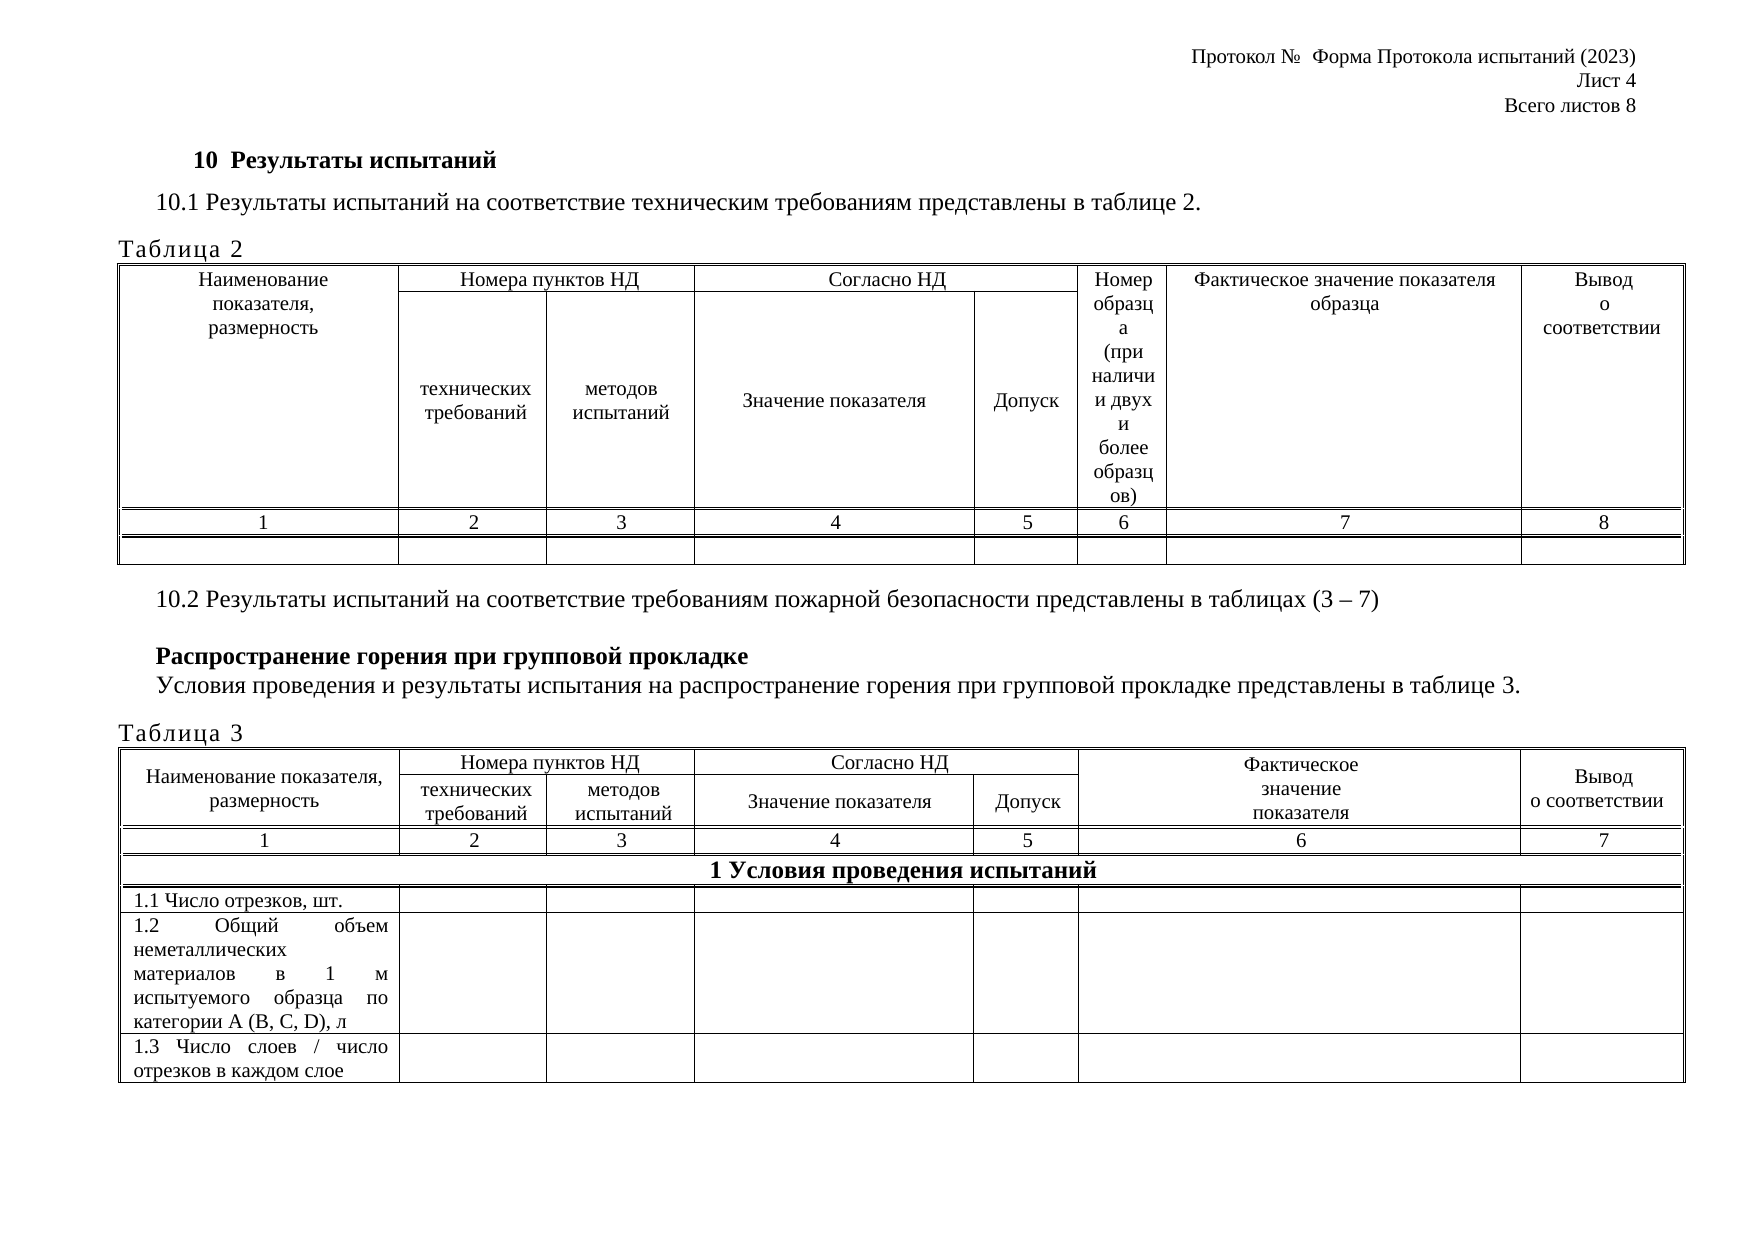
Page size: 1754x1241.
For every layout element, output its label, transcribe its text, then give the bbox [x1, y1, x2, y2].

table_header Согласно НД [695, 266, 1077, 291]
table_cell [400, 888, 546, 912]
table_cell [399, 538, 546, 564]
table_header Номера пунктов НД [399, 266, 694, 291]
table_cell [974, 888, 1078, 912]
table_cell методов испытаний [547, 292, 694, 507]
table_header Вывод о соответствии [1522, 266, 1683, 507]
table_cell Значение показателя [695, 292, 974, 507]
table_cell [547, 538, 694, 564]
table_header Номер образца (при наличии двух и более образцов) [1078, 266, 1166, 507]
table_cell [547, 888, 694, 912]
table_cell 2 [399, 510, 546, 534]
text Распространение горения при групповой прокладке [118, 641, 1636, 670]
text 10.1 Результаты испытаний на соответствие техническим требованиям представлены в таблице 2. [118, 187, 1636, 215]
table_cell [118, 534, 398, 564]
table_cell [695, 913, 973, 1033]
table_header Фактическое значение показателя [1079, 750, 1520, 825]
table_header Номера пунктов НД [400, 750, 694, 774]
table_header Вывод о соответствии [1521, 750, 1683, 825]
text Условия проведения и результаты испытания на распространение горения при групповой прокладке представлены в таблице 3. [118, 670, 1636, 699]
table_cell [695, 888, 973, 912]
table_cell технических требований [400, 775, 546, 825]
table_cell 1 Условия проведения испытаний [121, 853, 1683, 884]
table_cell 7 [1167, 510, 1521, 534]
table_cell [1079, 888, 1520, 912]
table_cell 4 [695, 829, 973, 852]
table_cell 1.3 Число слоев / число отрезков в каждом слое [121, 1034, 399, 1082]
table_cell [975, 538, 1077, 564]
table_cell [1521, 1034, 1683, 1082]
table_cell [1079, 1034, 1520, 1082]
table_cell 6 [1079, 829, 1520, 852]
table_cell 2 [400, 829, 546, 852]
table_cell [1521, 913, 1683, 1033]
text 10.2 Результаты испытаний на соответствие требованиям пожарной безопасности представлены в таблицах (3 – 7) [118, 584, 1636, 613]
table_cell [974, 1034, 1078, 1082]
text Результаты испытаний [193, 145, 1636, 174]
table_header Наименование показателя, размерность [120, 266, 398, 507]
table_header Согласно НД [695, 750, 1078, 774]
table_cell [974, 913, 1078, 1033]
table_cell 3 [547, 829, 694, 852]
table_header Фактическое значение показателя образца [1167, 266, 1521, 507]
table_cell [695, 1034, 973, 1082]
table_cell 3 [547, 510, 694, 534]
table_cell [1078, 538, 1166, 564]
table_cell [547, 913, 694, 1033]
table_cell [695, 538, 974, 564]
table_cell Допуск [975, 292, 1077, 507]
table_cell [547, 1034, 694, 1082]
table_cell 1 [118, 507, 398, 534]
table_cell Допуск [974, 775, 1078, 825]
table_cell [400, 1034, 546, 1082]
table_cell [1167, 538, 1521, 564]
table_cell [400, 913, 546, 1033]
table_cell 5 [975, 510, 1077, 534]
table_cell 5 [974, 829, 1078, 852]
table_cell Значение показателя [695, 775, 973, 825]
table_cell 1.2 Общий объем неметаллических материалов в испытуемого образца по категории А (В, С, D), л [121, 913, 399, 1033]
table_cell 8 [1522, 507, 1684, 534]
table_cell 1.1 Число отрезков, шт. [120, 884, 399, 912]
table_cell [1521, 884, 1684, 912]
text Таблица 2 [118, 234, 1636, 263]
table_cell 4 [695, 510, 974, 534]
table_cell 6 [1078, 510, 1166, 534]
text Таблица 3 [118, 718, 1636, 747]
table_cell технических требований [399, 292, 546, 507]
table_cell [1079, 913, 1520, 1033]
table_cell 1 [120, 825, 399, 852]
table_header Наименование показателя, размерность [121, 750, 399, 825]
table_cell [1522, 534, 1684, 564]
table_cell методов испытаний [547, 775, 694, 825]
table_cell 7 [1521, 825, 1684, 852]
